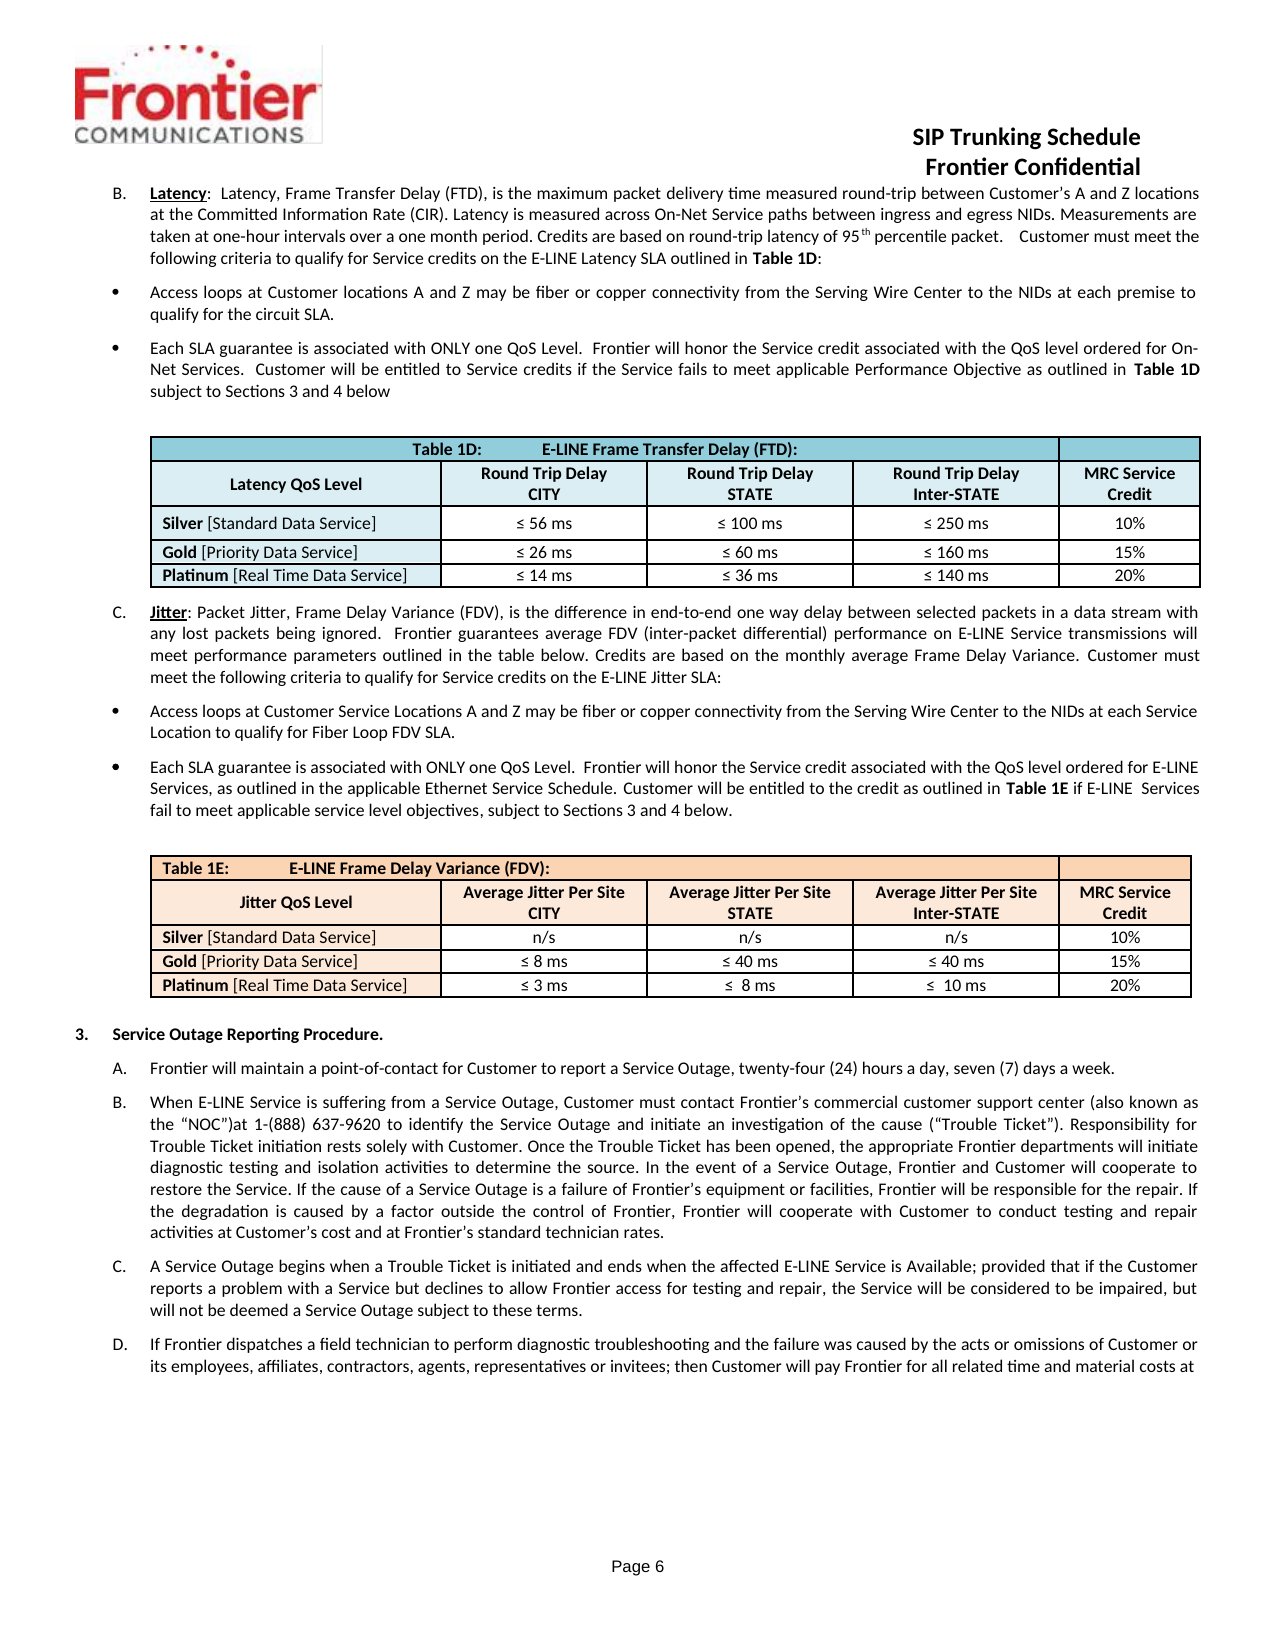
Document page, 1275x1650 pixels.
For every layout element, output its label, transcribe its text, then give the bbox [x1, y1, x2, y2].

text 3. Service Outage Reporting Procedure. [75, 1023, 1200, 1045]
table_cell Platinum [Real Time Data Service] [152, 565, 440, 586]
table_header [1060, 438, 1199, 460]
table_cell ≤ 36 ms [648, 565, 852, 586]
table_cell Silver [Standard Data Service] [152, 926, 440, 948]
table_cell ≤ 100 ms [648, 507, 852, 539]
table_header Table 1D: E-LINE Frame Transfer Delay (FTD): [152, 438, 1058, 460]
table_cell Average Jitter Per Site Inter-STATE [854, 881, 1058, 924]
table_cell ≤ 8 ms [648, 974, 852, 996]
list A Service Outage begins when a Trouble Ticket is initiated and ends when the affected E-LINE Service is Available; provided that if the Customer reports a problem with a Service but declines to allow Frontier access for testing and repair, the Service will be considered to be impaired, but will not be deemed a Service Outage subject to these terms. [112, 1256, 1200, 1321]
table_cell ≤ 3 ms [442, 974, 646, 996]
table_cell Silver [Standard Data Service] [152, 507, 440, 539]
table_cell ≤ 40 ms [854, 951, 1058, 972]
list Jitter: Packet Jitter, Frame Delay Variance (FDV), is the difference in end-to-end one way delay between selected packets in a data stream with any lost packets being ignored. Frontier guarantees average FDV (inter-packet differential) performance on E-LINE Service transmissions will meet performance parameters outlined in the table below. Credits are based on the monthly average Frame Delay Variance. Customer must meet the following criteria to qualify for Service credits on the E-LINE Jitter SLA: [112, 601, 1200, 687]
table_cell Jitter QoS Level [152, 881, 440, 924]
table_cell Average Jitter Per Site STATE [648, 881, 852, 924]
table_cell ≤ 140 ms [854, 565, 1058, 586]
table_cell ≤ 60 ms [648, 541, 852, 562]
list Each SLA guarantee is associated with ONLY one QoS Level. Frontier will honor the Service credit associated with the QoS level ordered for E-LINE Services, as outlined in the applicable Ethernet Service Schedule. Customer will be entitled to the credit as outlined in Table 1E if E-LINE Services fail to meet applicable service level objectives, subject to Sections 3 and 4 below. [112, 756, 1200, 821]
table_cell 10% [1060, 926, 1190, 948]
table_header [1060, 857, 1190, 879]
table_cell ≤ 40 ms [648, 951, 852, 972]
table_cell n/s [442, 926, 646, 948]
table_cell 10% [1060, 507, 1199, 539]
list If Frontier dispatches a field technician to perform diagnostic troubleshooting and the failure was caused by the acts or omissions of Customer or its employees, affiliates, contractors, agents, representatives or invitees; then Customer will pay Frontier for all related time and material costs at [112, 1333, 1200, 1376]
table_cell 15% [1060, 541, 1199, 562]
table_cell Round Trip Delay STATE [648, 462, 852, 505]
table_cell ≤ 250 ms [854, 507, 1058, 539]
table_cell Round Trip Delay Inter-STATE [854, 462, 1058, 505]
list Frontier will maintain a point-of-contact for Customer to report a Service Outage, twenty-four (24) hours a day, seven (7) days a week. [112, 1057, 1200, 1079]
table_cell Platinum [Real Time Data Service] [152, 974, 440, 996]
table_cell 15% [1060, 951, 1190, 972]
table_header Table 1E: E-LINE Frame Delay Variance (FDV): [152, 857, 1058, 879]
list Access loops at Customer locations A and Z may be fiber or copper connectivity from the Serving Wire Center to the NIDs at each premise to qualify for the circuit SLA. [112, 281, 1200, 324]
table_cell MRC Service Credit [1060, 462, 1199, 505]
table_cell ≤ 56 ms [442, 507, 646, 539]
table_cell Gold [Priority Data Service] [152, 951, 440, 972]
list Each SLA guarantee is associated with ONLY one QoS Level. Frontier will honor the Service credit associated with the QoS level ordered for On-Net Services. Customer will be entitled to Service credits if the Service fails to meet applicable Performance Objective as outlined in Table 1D subject to Sections 3 and 4 below [112, 337, 1200, 402]
table_cell ≤ 26 ms [442, 541, 646, 562]
table_cell Average Jitter Per Site CITY [442, 881, 646, 924]
table_cell n/s [648, 926, 852, 948]
table_cell ≤ 8 ms [442, 951, 646, 972]
list When E-LINE Service is suffering from a Service Outage, Customer must contact Frontier’s commercial customer support center (also known as the “NOC”)at 1-(888) 637-9620 to identify the Service Outage and initiate an investigation of the cause (“Trouble Ticket”). Responsibility for Trouble Ticket initiation rests solely with Customer. Once the Trouble Ticket has been opened, the appropriate Frontier departments will initiate diagnostic testing and isolation activities to determine the source. In the event of a Service Outage, Frontier and Customer will cooperate to restore the Service. If the cause of a Service Outage is a failure of Frontier’s equipment or facilities, Frontier will be responsible for the repair. If the degradation is caused by a factor outside the control of Frontier, Frontier will cooperate with Customer to conduct testing and repair activities at Customer’s cost and at Frontier’s standard technician rates. [112, 1091, 1200, 1243]
list Access loops at Customer Service Locations A and Z may be fiber or copper connectivity from the Serving Wire Center to the NIDs at each Service Location to qualify for Fiber Loop FDV SLA. [112, 700, 1200, 743]
table_cell ≤ 10 ms [854, 974, 1058, 996]
table_cell ≤ 14 ms [442, 565, 646, 586]
table_cell 20% [1060, 565, 1199, 586]
table_cell Latency QoS Level [152, 462, 440, 505]
table_cell 20% [1060, 974, 1190, 996]
table_cell n/s [854, 926, 1058, 948]
picture [75, 45, 324, 145]
table_cell ≤ 160 ms [854, 541, 1058, 562]
table_cell Round Trip Delay CITY [442, 462, 646, 505]
table_cell Gold [Priority Data Service] [152, 541, 440, 562]
table_cell MRC Service Credit [1060, 881, 1190, 924]
list Latency: Latency, Frame Transfer Delay (FTD), is the maximum packet delivery time measured round-trip between Customer’s A and Z locations at the Committed Information Rate (CIR). Latency is measured across On-Net Service paths between ingress and egress NIDs. Measurements are taken at one-hour intervals over a one month period. Credits are based on round-trip latency of 95th percentile packet. Customer must meet the following criteria to qualify for Service credits on the E-LINE Latency SLA outlined in Table 1D: [112, 182, 1200, 268]
